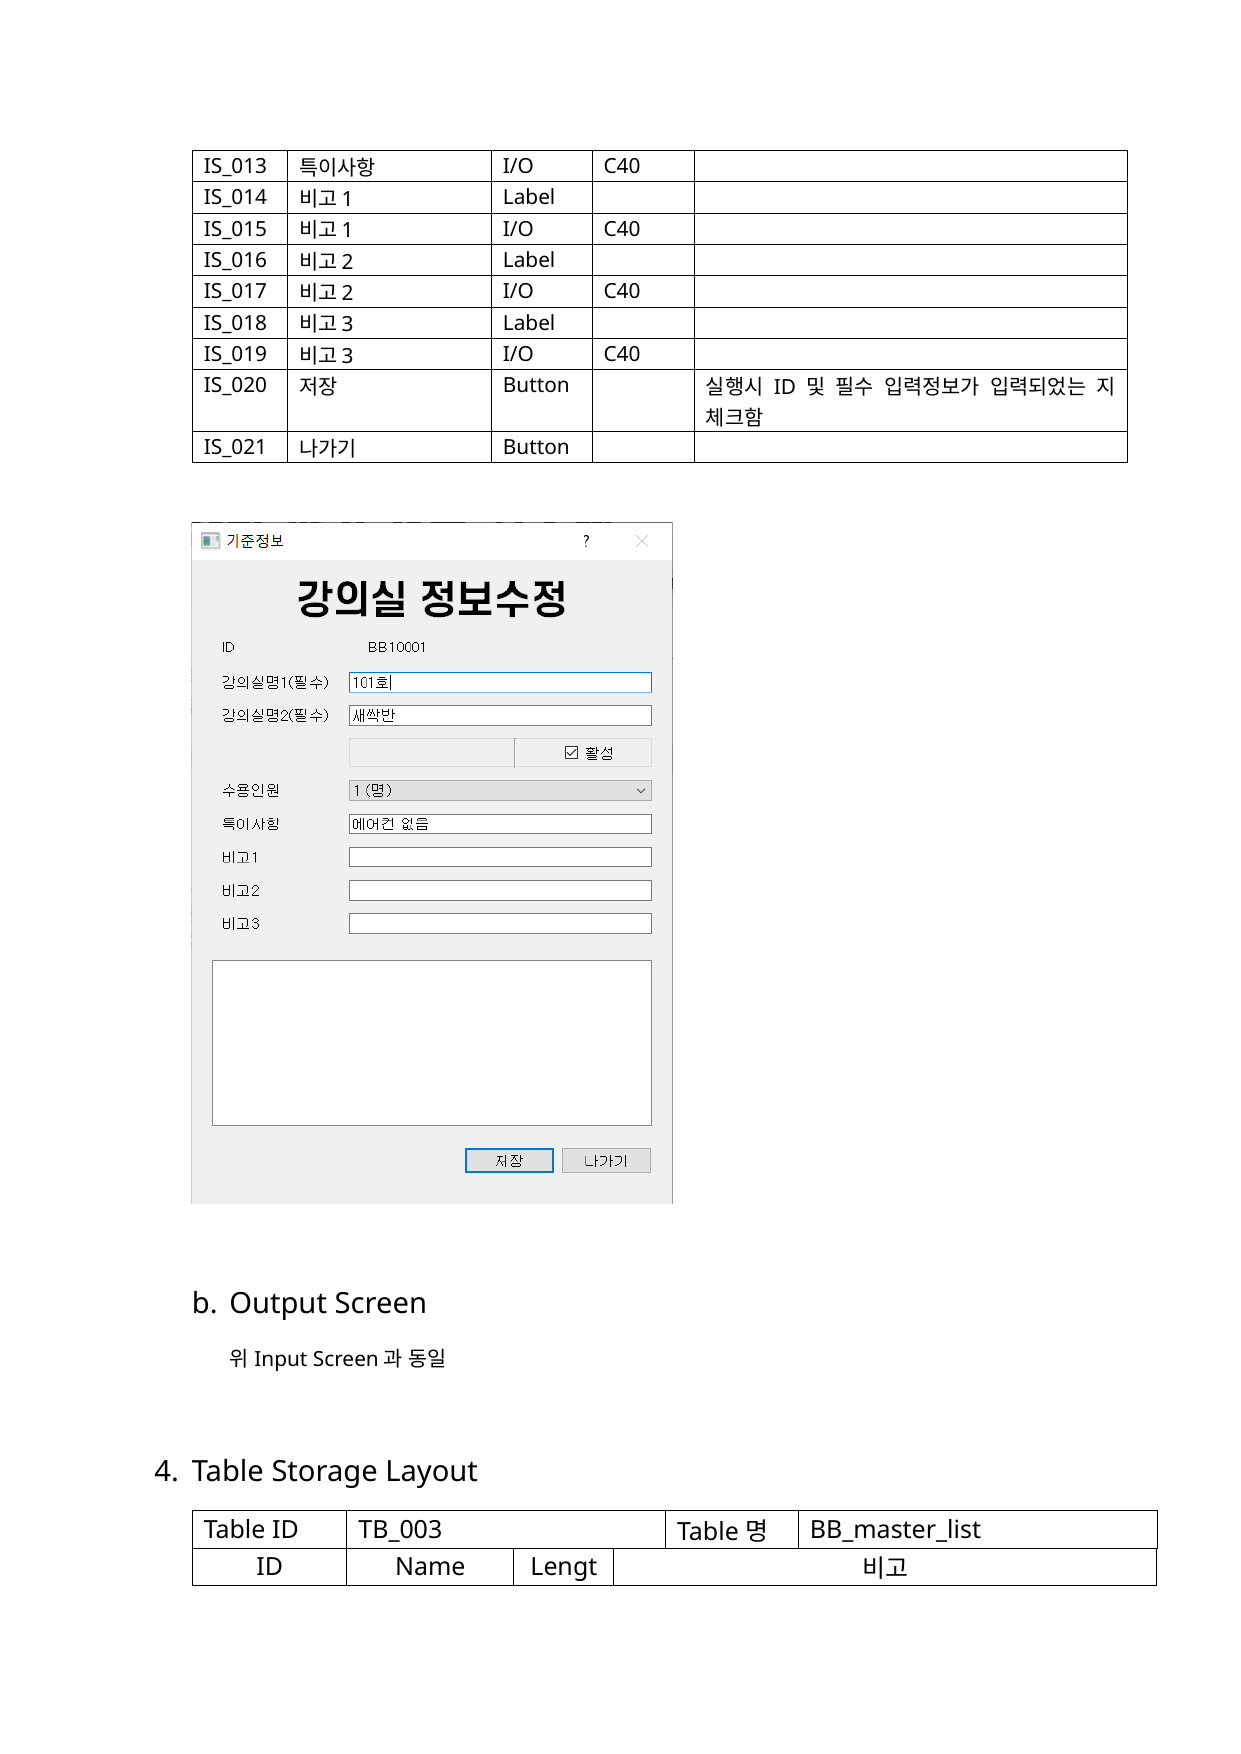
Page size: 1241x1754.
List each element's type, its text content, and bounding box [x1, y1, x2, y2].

table_cell Label [492, 308, 592, 338]
picture [191, 522, 673, 1204]
table_cell Name [347, 1549, 513, 1585]
table_cell [695, 276, 1127, 307]
table_cell [593, 245, 694, 275]
table_cell 특이사항 [288, 151, 491, 181]
table_cell IS_018 [193, 308, 287, 338]
table_header Table ID [193, 1511, 346, 1547]
table_cell [695, 182, 1127, 213]
table_cell IS_016 [193, 245, 287, 275]
table_cell Length [514, 1549, 613, 1585]
table_cell C40 [593, 276, 694, 307]
table_cell IS_019 [193, 339, 287, 369]
table_header BB_master_list [799, 1511, 1157, 1547]
table_cell C40 [593, 214, 694, 244]
table_cell 비고 [614, 1549, 1156, 1585]
table_cell [695, 308, 1127, 338]
table_cell 나가기 [288, 432, 491, 462]
table_cell Button [492, 432, 592, 462]
table_cell [593, 182, 694, 213]
table_cell Button [492, 370, 592, 431]
table_cell IS_017 [193, 276, 287, 307]
table_cell IS_015 [193, 214, 287, 244]
table_cell IS_021 [193, 432, 287, 462]
table_cell Label [492, 182, 592, 213]
table_cell IS_020 [193, 370, 287, 431]
table_cell [593, 308, 694, 338]
table_cell I/O [492, 339, 592, 369]
table_cell 비고2 [288, 245, 491, 275]
table_cell 비고1 [288, 214, 491, 244]
table_cell 비고3 [288, 308, 491, 338]
table_cell IS_014 [193, 182, 287, 213]
table_cell [695, 151, 1127, 181]
list Table Storage Layout [154, 1451, 1128, 1490]
list Output Screen [192, 1282, 1128, 1322]
table_cell 저장 [288, 370, 491, 431]
table_cell C40 [593, 151, 694, 181]
table_cell [695, 245, 1127, 275]
table_cell 비고3 [288, 339, 491, 369]
table_cell I/O [492, 214, 592, 244]
table_cell 실행시 ID 및 필수 입력정보가 입력되었는 지 체크함 [695, 370, 1127, 431]
table_cell IS_013 [193, 151, 287, 181]
table_cell ID [193, 1549, 346, 1585]
table_header TB_003 [347, 1511, 665, 1547]
table_header Table 명 [666, 1511, 798, 1547]
table_cell I/O [492, 151, 592, 181]
table_cell 비고1 [288, 182, 491, 213]
table_cell C40 [593, 339, 694, 369]
table_cell [695, 214, 1127, 244]
table_cell [593, 432, 694, 462]
table_cell Label [492, 245, 592, 275]
table_cell [593, 370, 694, 431]
table_cell I/O [492, 276, 592, 307]
table_cell [695, 432, 1127, 462]
table_cell 비고2 [288, 276, 491, 307]
list 위 Input Screen과 동일 [229, 1342, 1128, 1372]
table_cell [695, 339, 1127, 369]
